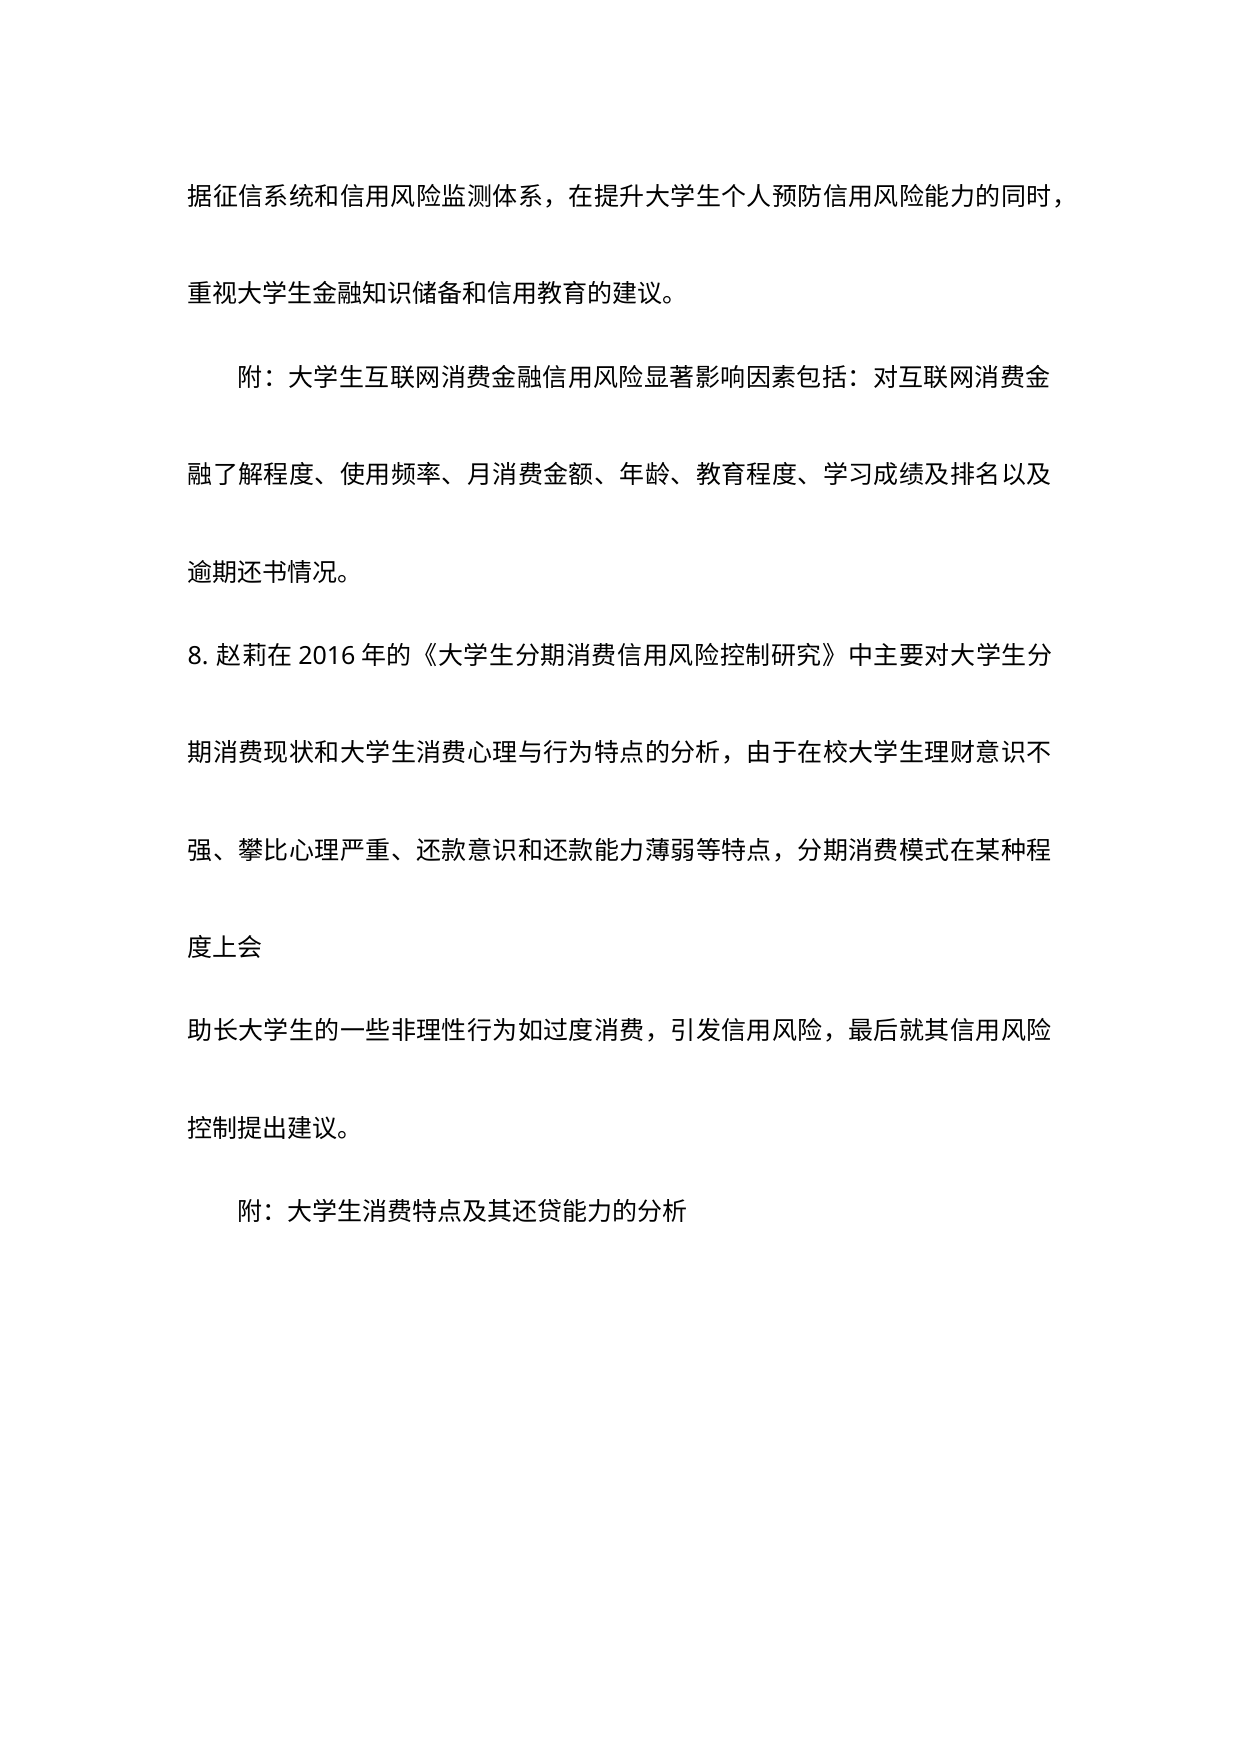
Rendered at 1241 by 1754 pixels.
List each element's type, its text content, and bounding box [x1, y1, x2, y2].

text 助长大学生的一些非理性行为如过度消费，引发信用风险，最后就其信用风险控制提出建议。 [187, 996, 1053, 1159]
text 附：大学生互联网消费金融信用风险显著影响因素包括：对互联网消费金融了解程度、使用频率、月消费金额、年龄、教育程度、学习成绩及排名以及逾期还书情况。 [187, 343, 1053, 603]
text 8. 赵莉在2016年的《大学生分期消费信用风险控制研究》中主要对大学生分期消费现状和大学生消费心理与行为特点的分析，由于在校大学生理财意识不强、攀比心理严重、还款意识和还款能力薄弱等特点，分期消费模式在某种程度上会 [187, 621, 1053, 978]
text 附：大学生消费特点及其还贷能力的分析 [187, 1177, 1053, 1242]
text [187, 162, 1053, 324]
